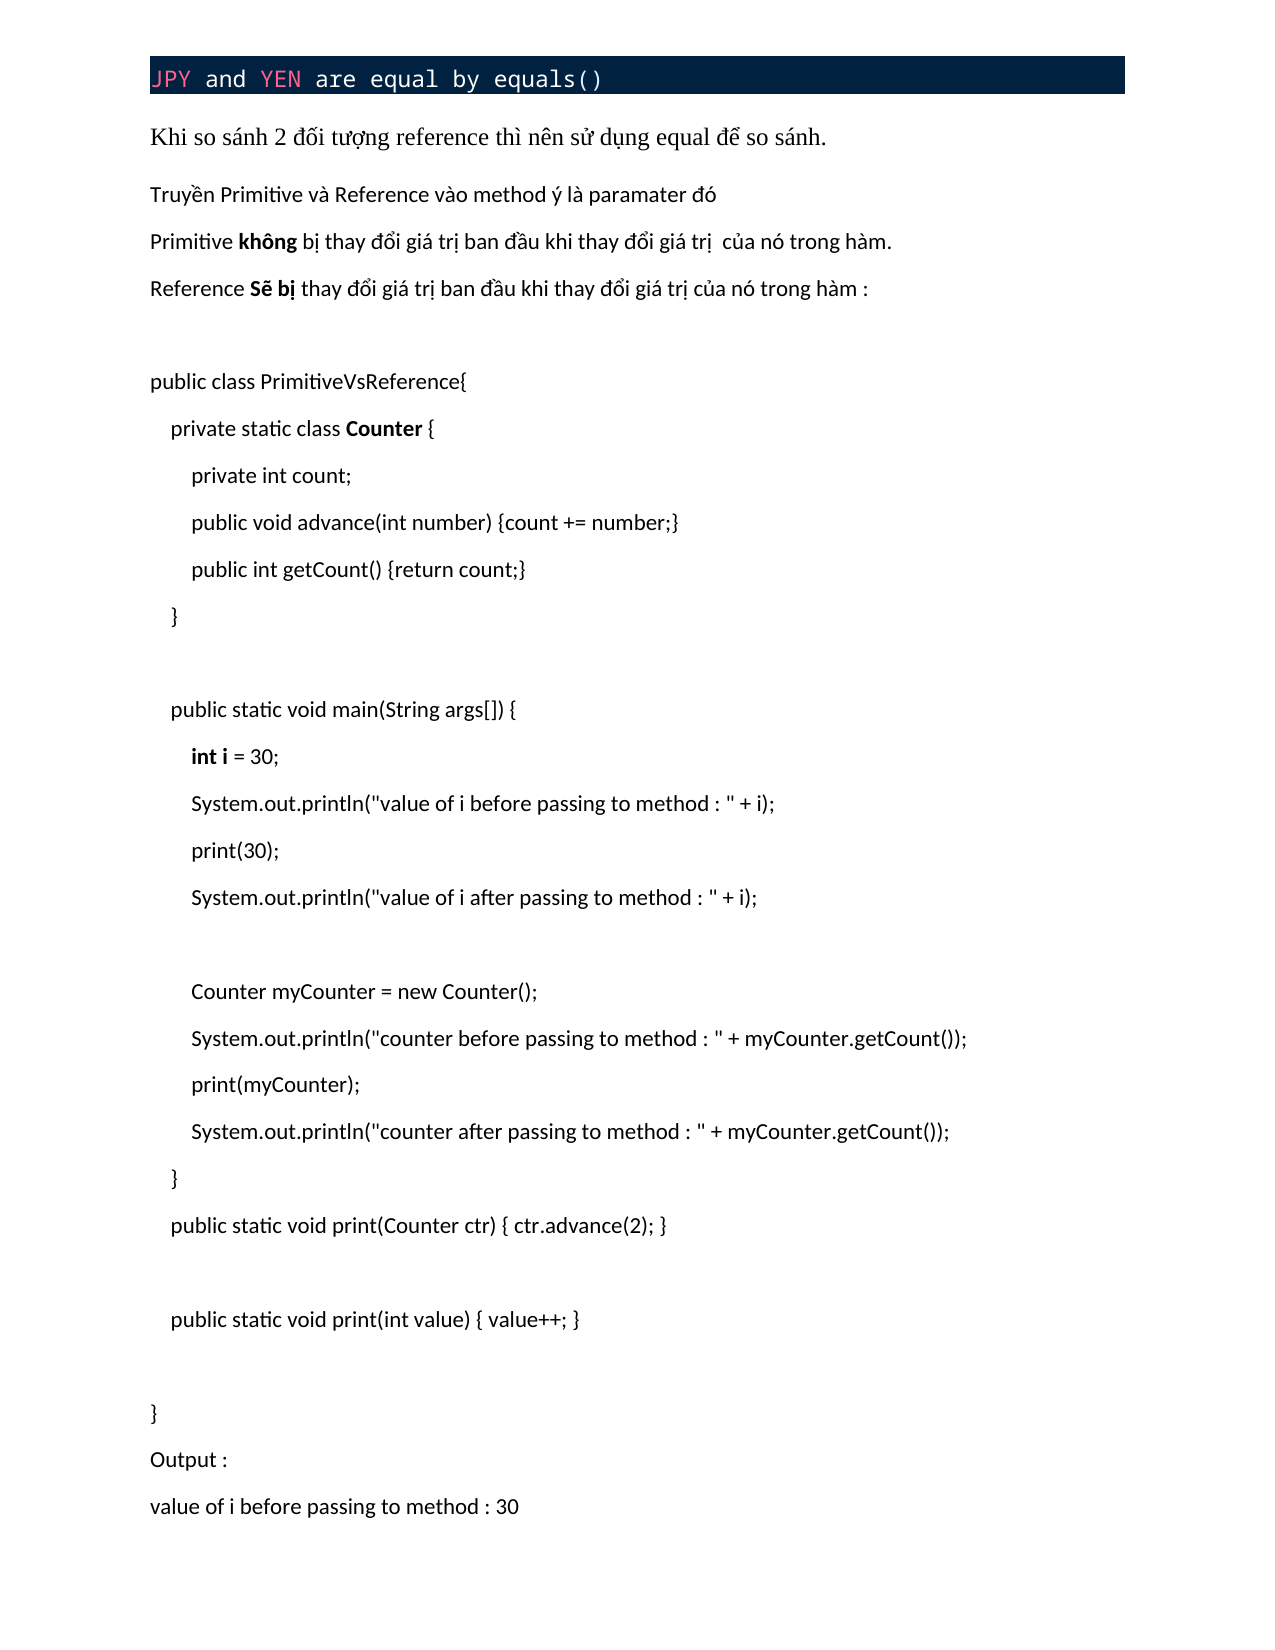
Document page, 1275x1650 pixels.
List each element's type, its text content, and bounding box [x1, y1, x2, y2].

text Counter myCounter = new Counter(); [150, 977, 1125, 1005]
text } [150, 602, 1125, 630]
text Primitive không bị thay đổi giá trị ban đầu khi thay đổi giá trị của nó trong hàm. [150, 227, 1125, 255]
text public class PrimitiveVsReference{ [150, 367, 1125, 396]
text print(myCounter); [150, 1071, 1125, 1099]
text } [150, 1399, 1125, 1427]
text public int getCount() {return count;} [150, 555, 1125, 583]
text System.out.println("counter before passing to method : " + myCounter.getCount()); [150, 1024, 1125, 1052]
text public static void main(String args[]) { [150, 696, 1125, 724]
text value of i before passing to method : 30 [150, 1492, 1125, 1521]
text } [150, 1164, 1125, 1192]
text public void advance(int number) {count += number;} [150, 508, 1125, 536]
text private int count; [150, 461, 1125, 489]
text Truyền Primitive và Reference vào method ý là paramater đó [150, 180, 1125, 208]
text print(30); [150, 836, 1125, 864]
text System.out.println("value of i before passing to method : " + i); [150, 789, 1125, 817]
text System.out.println("counter after passing to method : " + myCounter.getCount()); [150, 1117, 1125, 1146]
text System.out.println("value of i after passing to method : " + i); [150, 883, 1125, 911]
text Reference Sẽ bị thay đổi giá trị ban đầu khi thay đổi giá trị của nó trong hàm : [150, 274, 1125, 302]
text private static class Counter { [150, 414, 1125, 442]
text public static void print(int value) { value++; } [150, 1305, 1125, 1333]
text public static void print(Counter ctr) { ctr.advance(2); } [150, 1211, 1125, 1239]
text Khi so sánh 2 đối tượng reference thì nên sử dụng equal để so sánh. [150, 94, 1125, 151]
text JPY and YEN are equal by equals() [150, 56, 1125, 94]
text int i = 30; [150, 742, 1125, 771]
text Output : [150, 1446, 1125, 1474]
